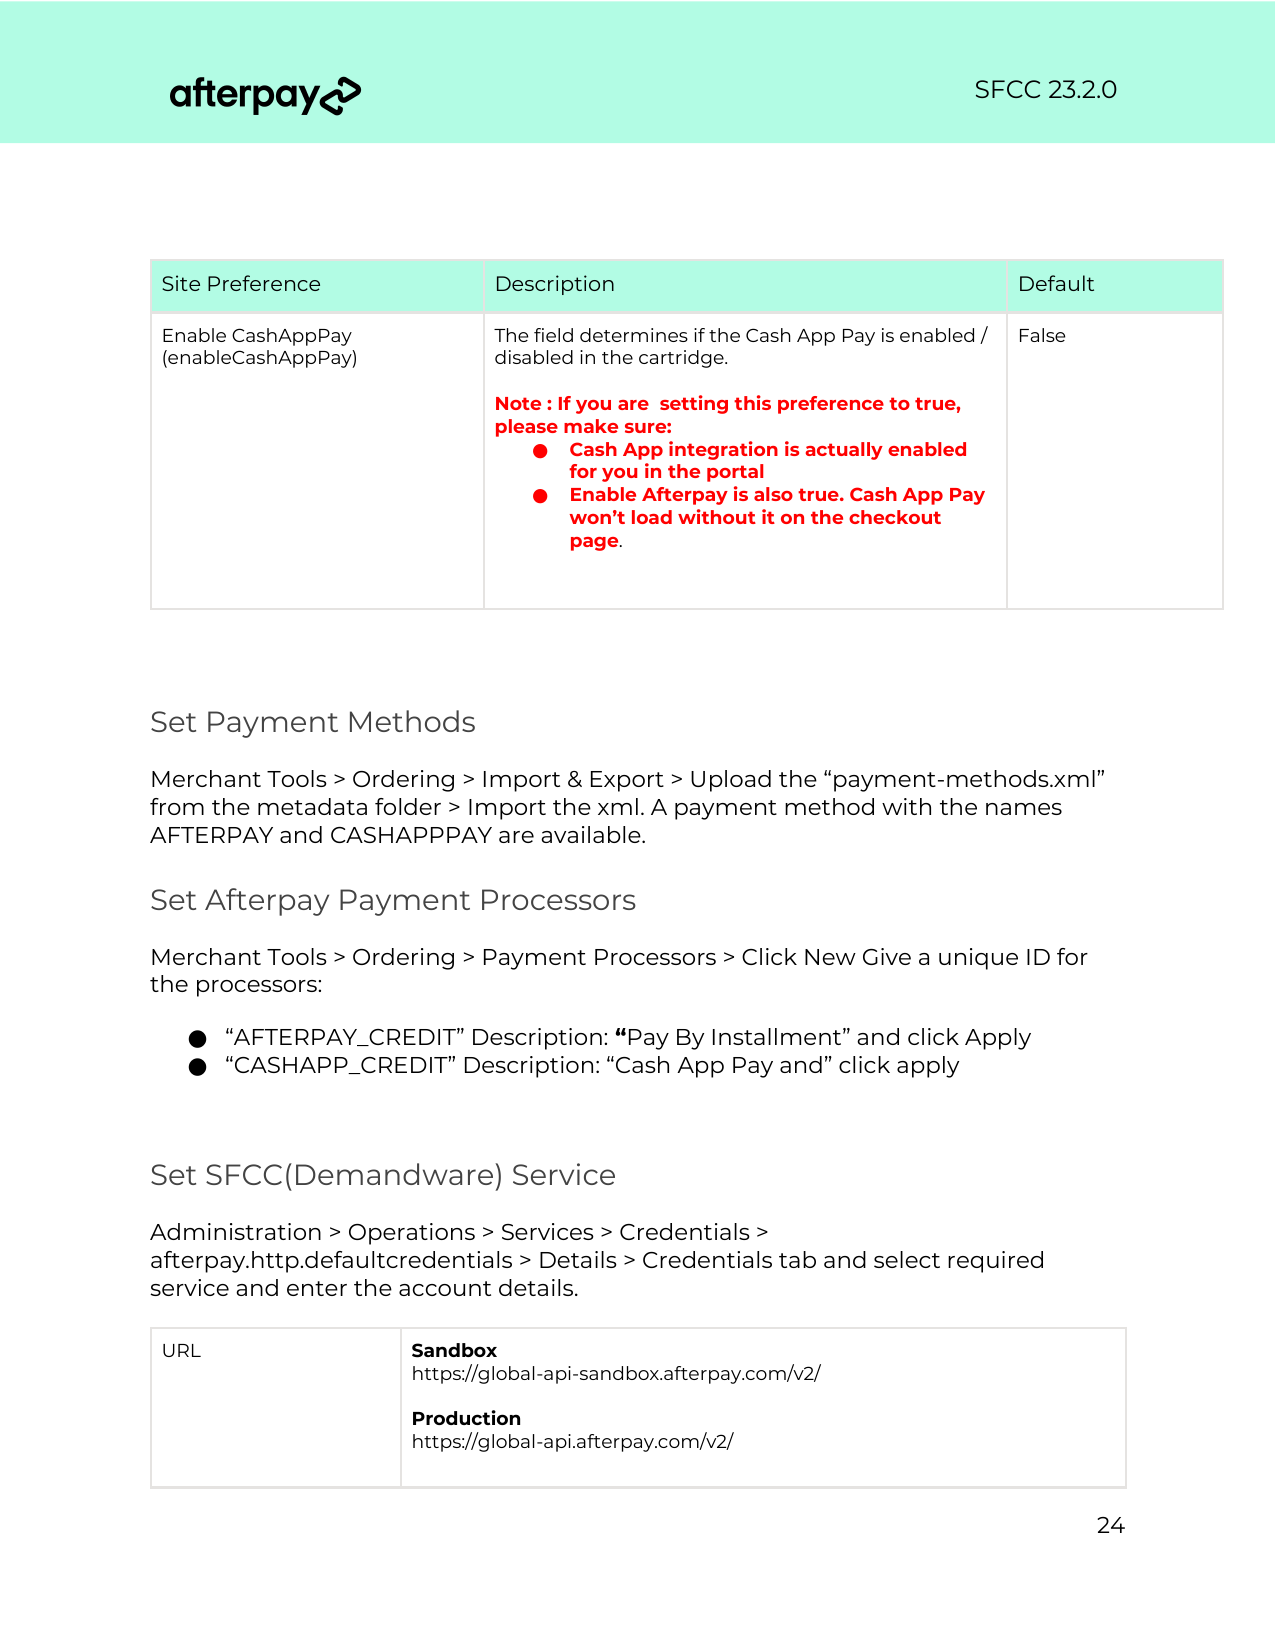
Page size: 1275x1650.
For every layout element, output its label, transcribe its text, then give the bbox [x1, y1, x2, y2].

subtitle Set Afterpay Payment Processors [150, 882, 1125, 918]
table_header Default [1008, 261, 1222, 311]
list “AFTERPAY_CREDIT” Description: “Pay By Installment” and click Apply [187, 1024, 1125, 1052]
table_header URL [152, 1329, 400, 1486]
table_cell The field determines if the Cash App Pay is enabled / disabled in the cartridge. Note : If you are setting this preference to true, please make sure: Cash App integration is actually enabled for you in the portal Enable Afterpay is also true. Cash App Pay won’t load without it on the checkout page. [485, 314, 1006, 608]
subtitle Set Payment Methods [150, 705, 1125, 740]
table_cell False [1008, 314, 1222, 608]
picture [134, 48, 397, 144]
table_cell Enable CashAppPay (enableCashAppPay) [152, 314, 483, 608]
text Merchant Tools > Ordering > Import & Export > Upload the “payment-methods.xml” from the metadata folder > Import the xml. A payment method with the names AFTERPAY and CASHAPPPAY are available. [150, 765, 1125, 849]
table_header Description [485, 261, 1006, 311]
subtitle Set SFCC(Demandware) Service [150, 1157, 1125, 1193]
table_header Site Preference [152, 261, 483, 311]
text Administration > Operations > Services > Credentials > afterpay.http.defaultcredentials > Details > Credentials tab and select required service and enter the account details. [150, 1218, 1125, 1302]
text Merchant Tools > Ordering > Payment Processors > Click New Give a unique ID for the processors: [150, 943, 1125, 999]
list “CASHAPP_CREDIT” Description: “Cash App Pay and” click apply [187, 1052, 1125, 1079]
table_header Sandbox https://global-api-sandbox.afterpay.com/v2/ Production https://global-api.afterpay.com/v2/ [402, 1329, 1125, 1486]
